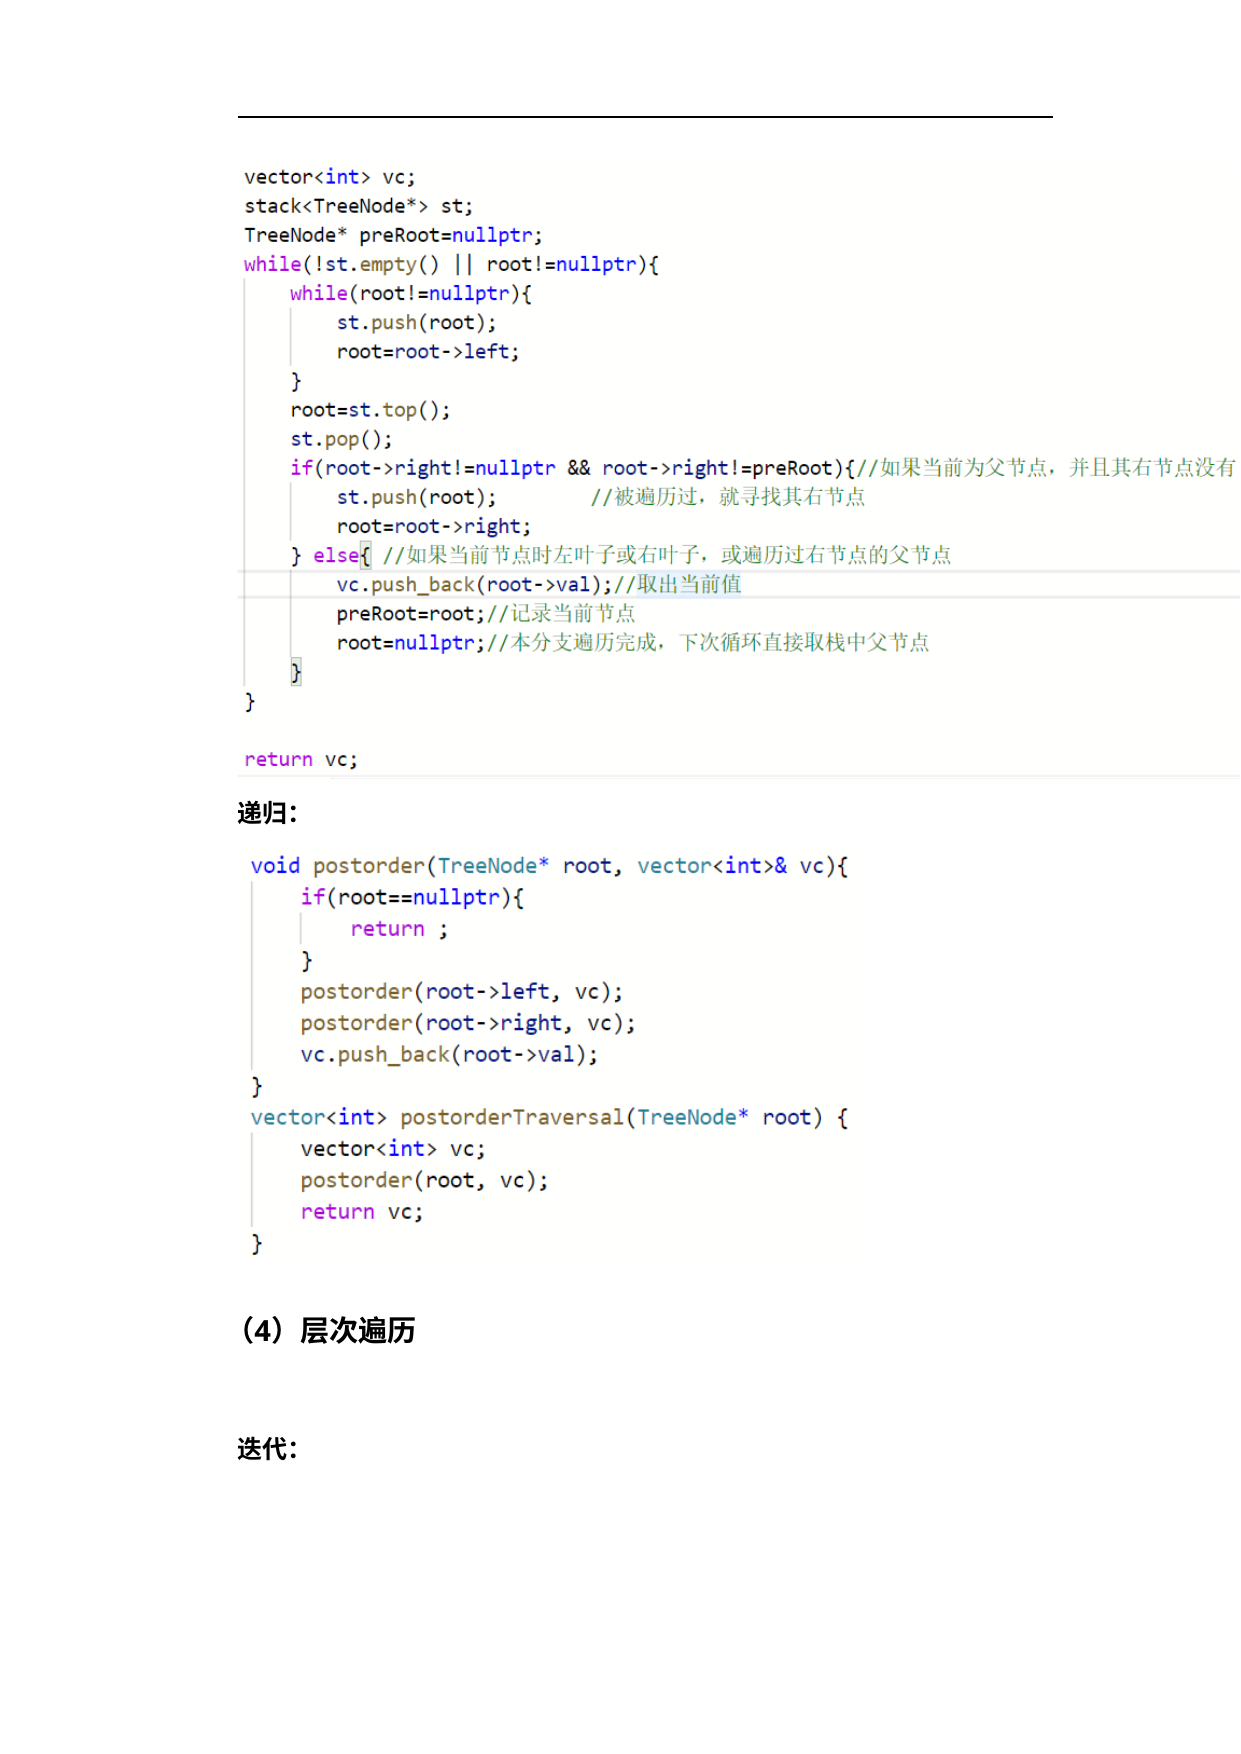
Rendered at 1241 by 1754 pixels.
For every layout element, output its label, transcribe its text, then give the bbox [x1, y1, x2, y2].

picture [237, 162, 1241, 779]
picture [237, 844, 864, 1262]
subtitle （4）层次遍历 [225, 1296, 1053, 1361]
text 迭代： [237, 1415, 1053, 1480]
text 递归： [237, 779, 1053, 844]
